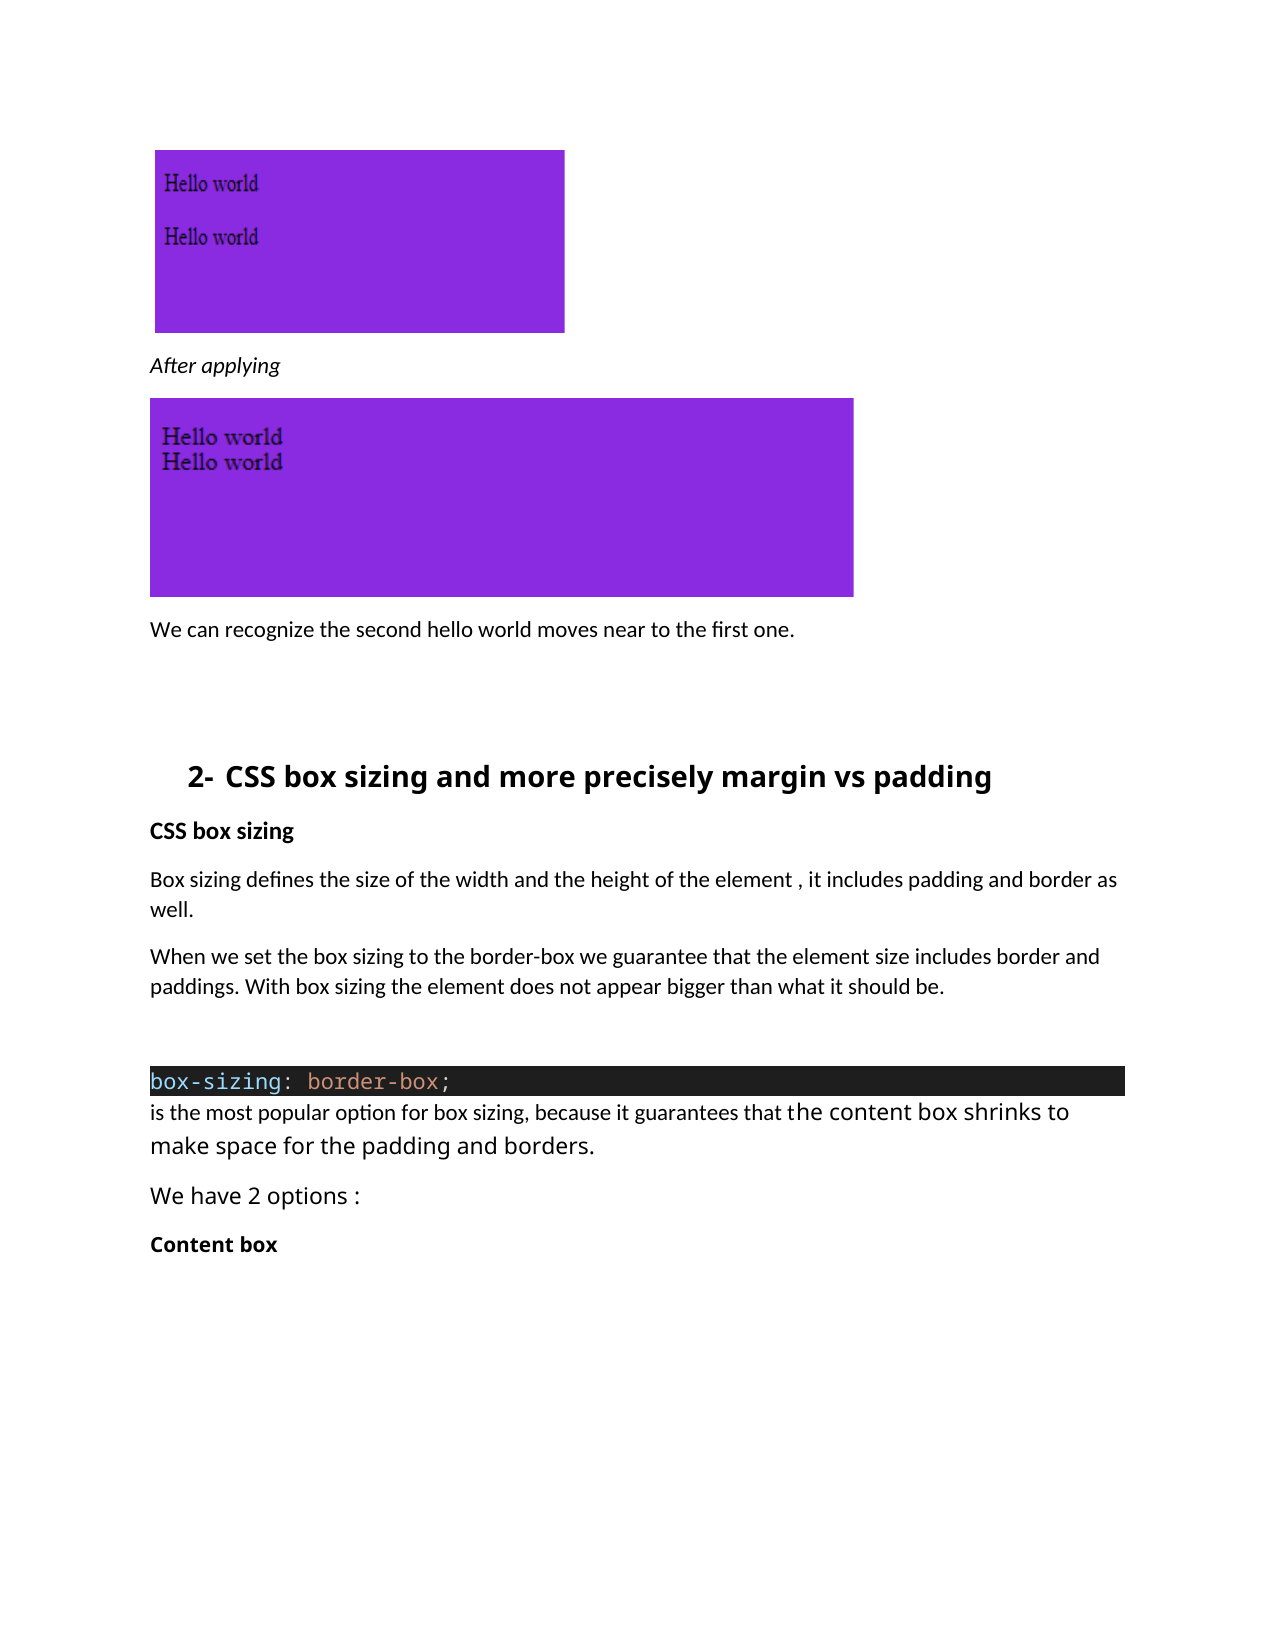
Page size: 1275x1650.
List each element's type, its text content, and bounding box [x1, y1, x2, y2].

picture [150, 398, 854, 597]
text Box sizing defines the size of the width and the height of the element , it includes padding and border as well. [150, 865, 1125, 923]
list CSS box sizing and more precisely margin vs padding [187, 756, 1125, 796]
text We have 2 options : [150, 1180, 1125, 1211]
text box-sizing: border-box; [150, 1066, 1125, 1096]
text After applying [150, 352, 1125, 380]
text CSS box sizing [150, 816, 1125, 846]
text Content box [150, 1231, 1125, 1259]
text We can recognize the second hello world moves near to the first one. [150, 615, 1125, 643]
picture [155, 150, 565, 333]
text When we set the box sizing to the border-box we guarantee that the element size includes border and paddings. With box sizing the element does not appear bigger than what it should be. [150, 942, 1125, 1000]
text is the most popular option for box sizing, because it guarantees that the content box shrinks to make space for the padding and borders. [150, 1096, 1125, 1161]
